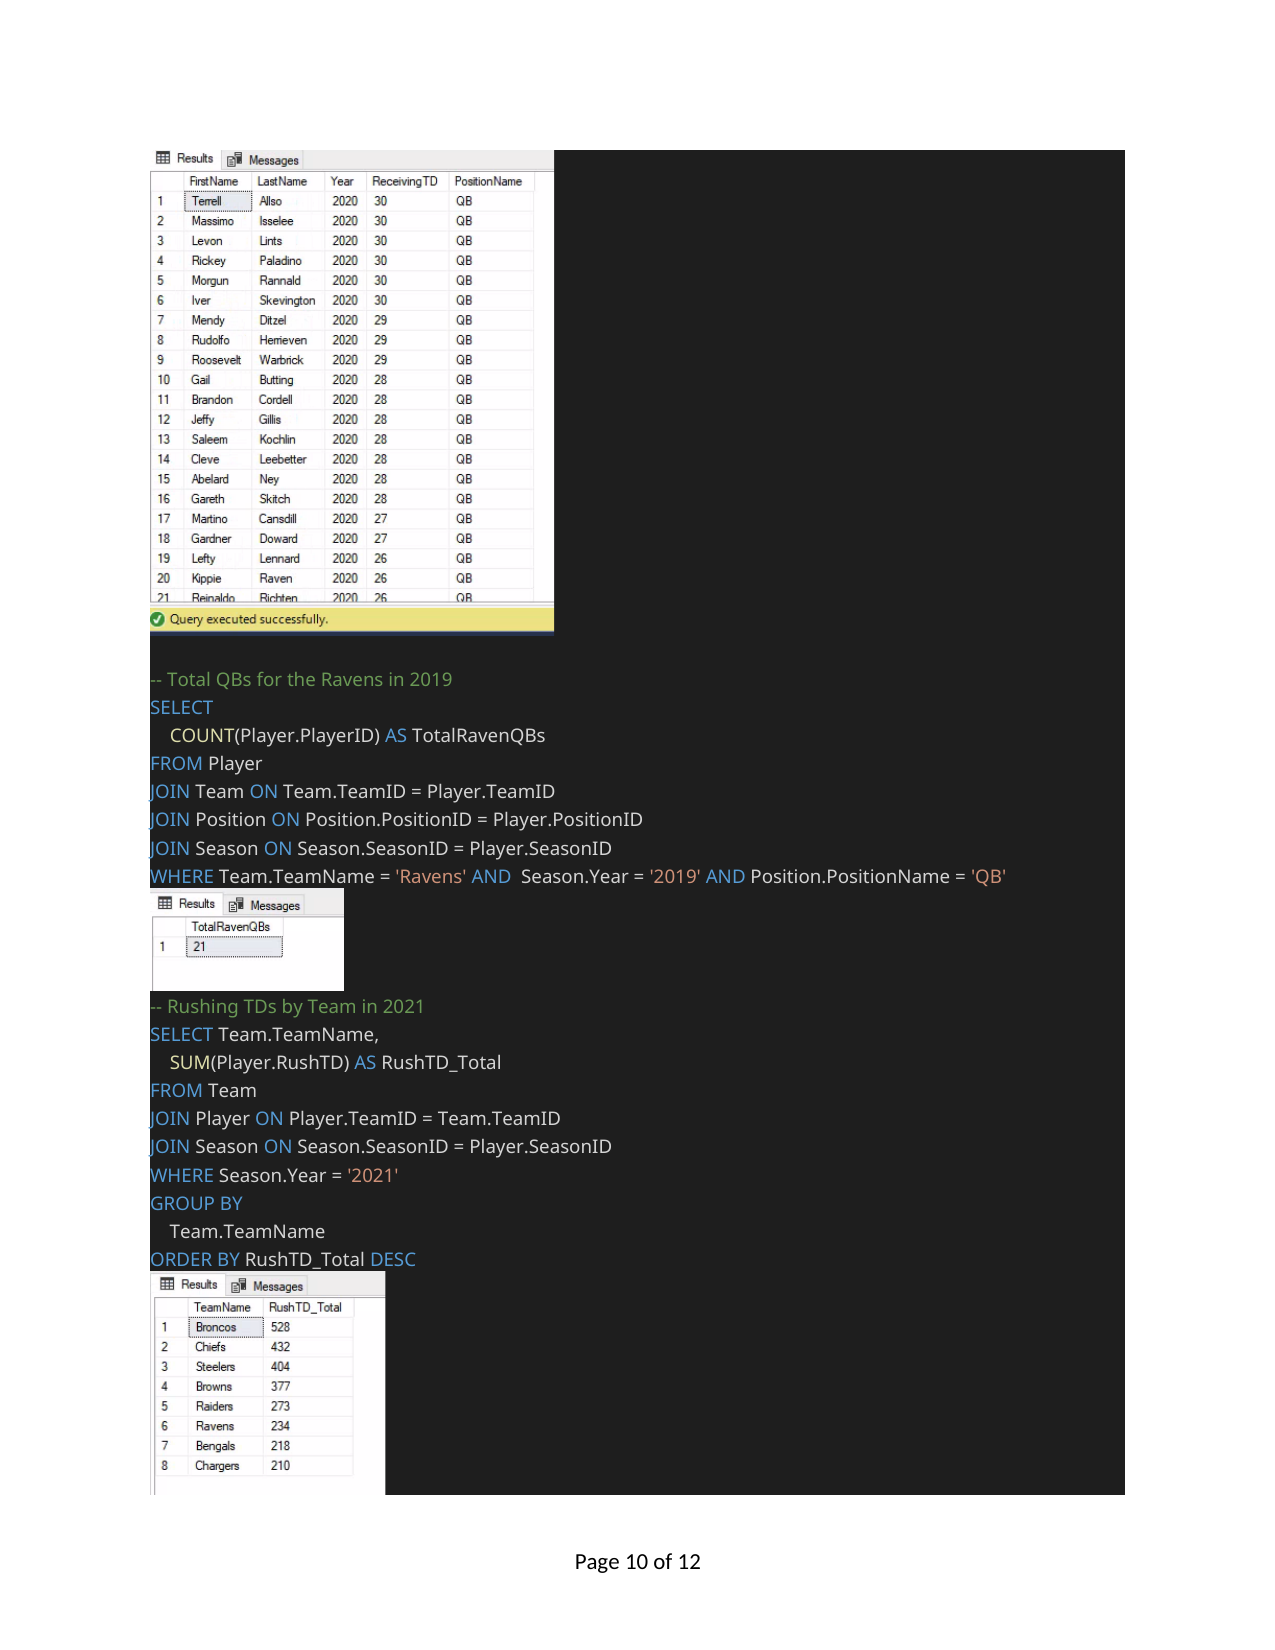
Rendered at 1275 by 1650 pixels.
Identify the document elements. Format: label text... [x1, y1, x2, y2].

text FROM Team [150, 1075, 1125, 1103]
text SELECT Team.TeamName, [150, 1019, 1125, 1047]
text FROM Player [150, 748, 1125, 776]
picture [150, 150, 555, 636]
picture [150, 1271, 386, 1495]
text SUM(Player.RushTD) AS RushTD_Total [150, 1047, 1125, 1075]
text SELECT [150, 692, 1125, 720]
text WHERE Season.Year = '2021' [150, 1159, 1125, 1187]
text WHERE Team.TeamName = 'Ravens' AND Season.Year = '2019' AND Position.PositionName = 'QB' [150, 860, 1125, 888]
text Team.TeamName [150, 1216, 1125, 1244]
text JOIN Team ON Team.TeamID = Player.TeamID [150, 776, 1125, 804]
text ORDER BY RushTD_Total DESC [150, 1244, 1125, 1272]
text COUNT(Player.PlayerID) AS TotalRavenQBs [150, 720, 1125, 748]
text JOIN Position ON Position.PositionID = Player.PositionID [150, 804, 1125, 832]
text -- Rushing TDs by Team in 2021 [150, 991, 1125, 1019]
text -- Total QBs for the Ravens in 2019 [150, 663, 1125, 692]
text JOIN Player ON Player.TeamID = Team.TeamID [150, 1103, 1125, 1131]
text GROUP BY [150, 1187, 1125, 1216]
text JOIN Season ON Season.SeasonID = Player.SeasonID [150, 832, 1125, 860]
picture [150, 888, 344, 991]
text JOIN Season ON Season.SeasonID = Player.SeasonID [150, 1131, 1125, 1159]
